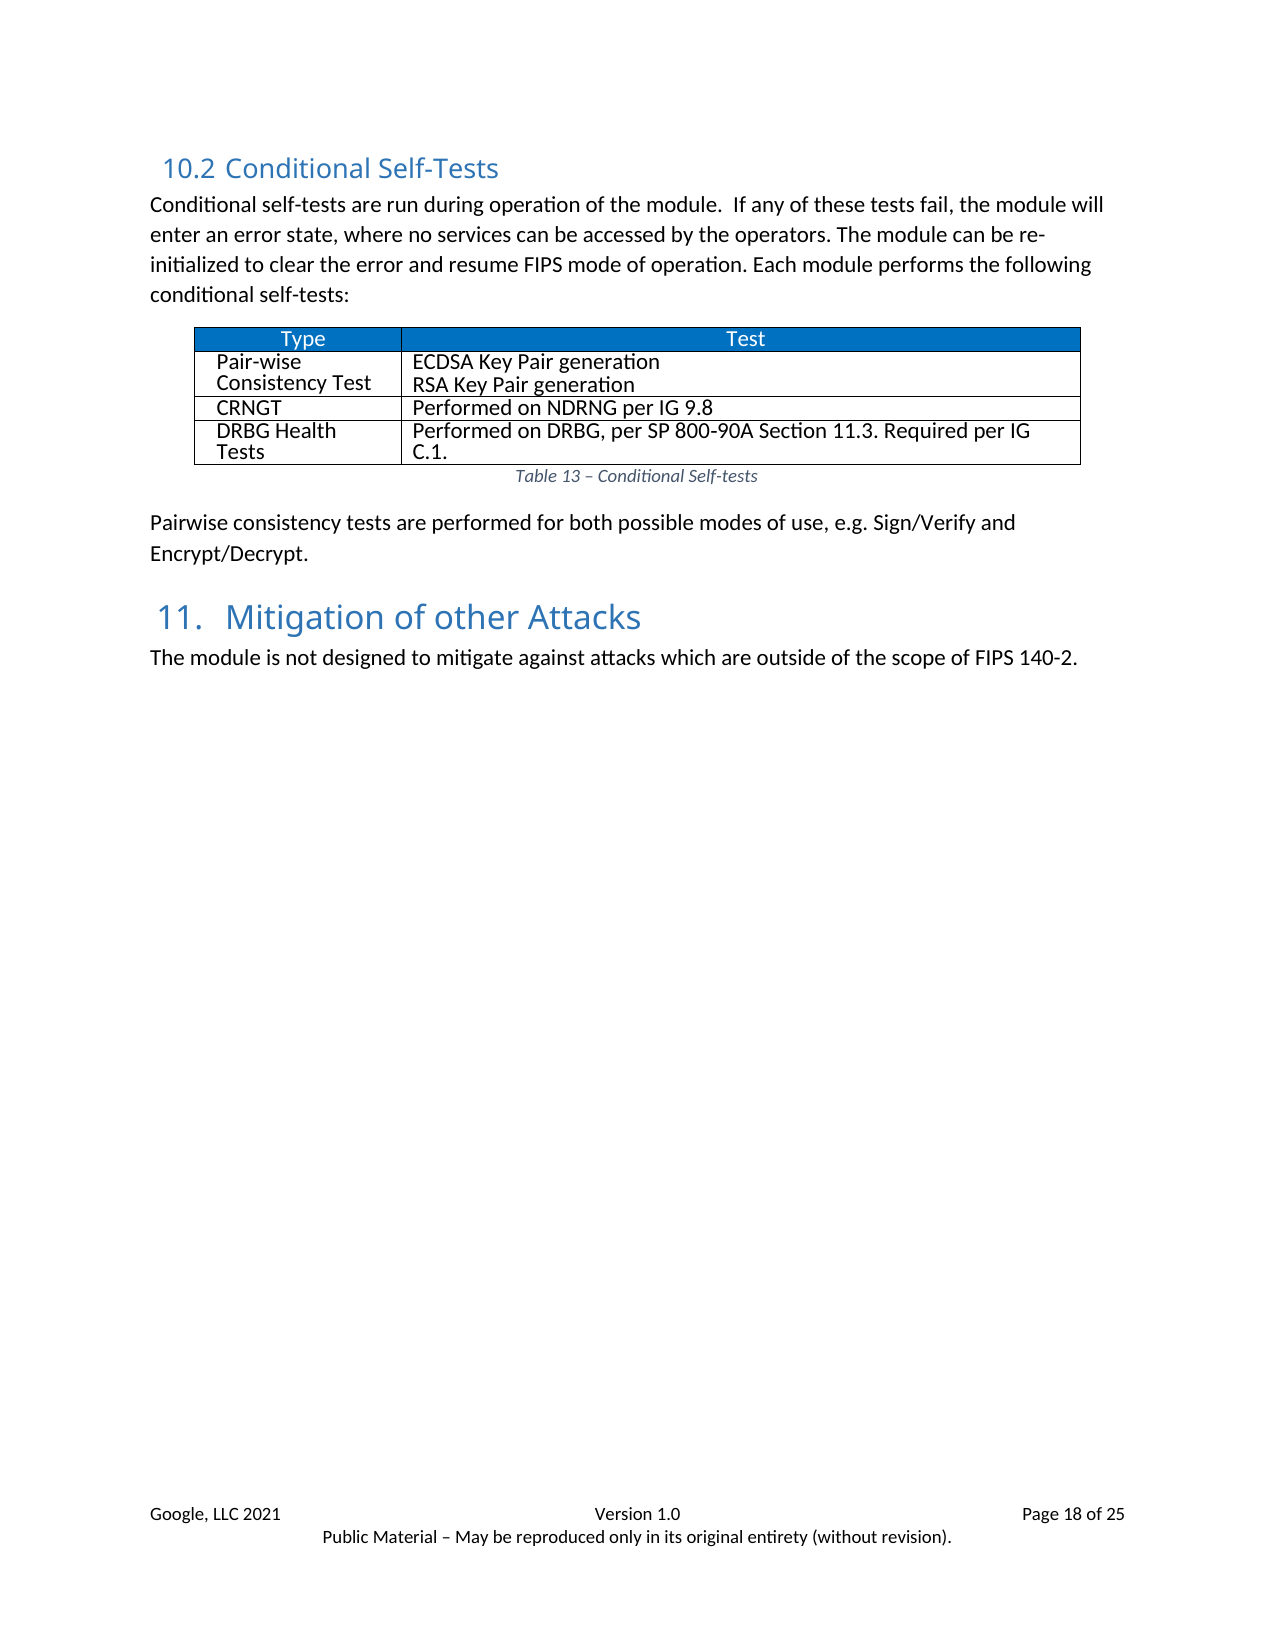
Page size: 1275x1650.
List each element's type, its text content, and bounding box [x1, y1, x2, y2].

table_cell Performed on DRBG, per SP 800‐90A Section 11.3. Required per IG C.1. [402, 421, 1080, 464]
table_cell Pair-wise Consistency Test [195, 352, 401, 396]
table_header Type [195, 328, 401, 351]
text Pairwise consistency tests are performed for both possible modes of use, e.g. Sign/Verify and Encrypt/Decrypt. [150, 508, 1125, 567]
text The module is not designed to mitigate against attacks which are outside of the scope of FIPS 140-2. [150, 643, 1125, 671]
table_cell Performed on NDRNG per IG 9.8 [402, 397, 1080, 419]
text Table 13 – Conditional Self-tests [150, 465, 1125, 488]
subtitle Mitigation of other Attacks [156, 594, 1125, 639]
subtitle Conditional Self-Tests [162, 150, 1125, 187]
table_cell DRBG Health Tests [195, 421, 401, 464]
table_header Test [402, 328, 1080, 351]
text Conditional self-tests are run during operation of the module. If any of these tests fail, the module will enter an error state, where no services can be accessed by the operators. The module can be re-initialized to clear the error and resume FIPS mode of operation. Each module performs the following conditional self-tests: [150, 190, 1125, 308]
table_cell ECDSA Key Pair generation RSA Key Pair generation [402, 352, 1080, 396]
table_cell CRNGT [195, 397, 401, 419]
